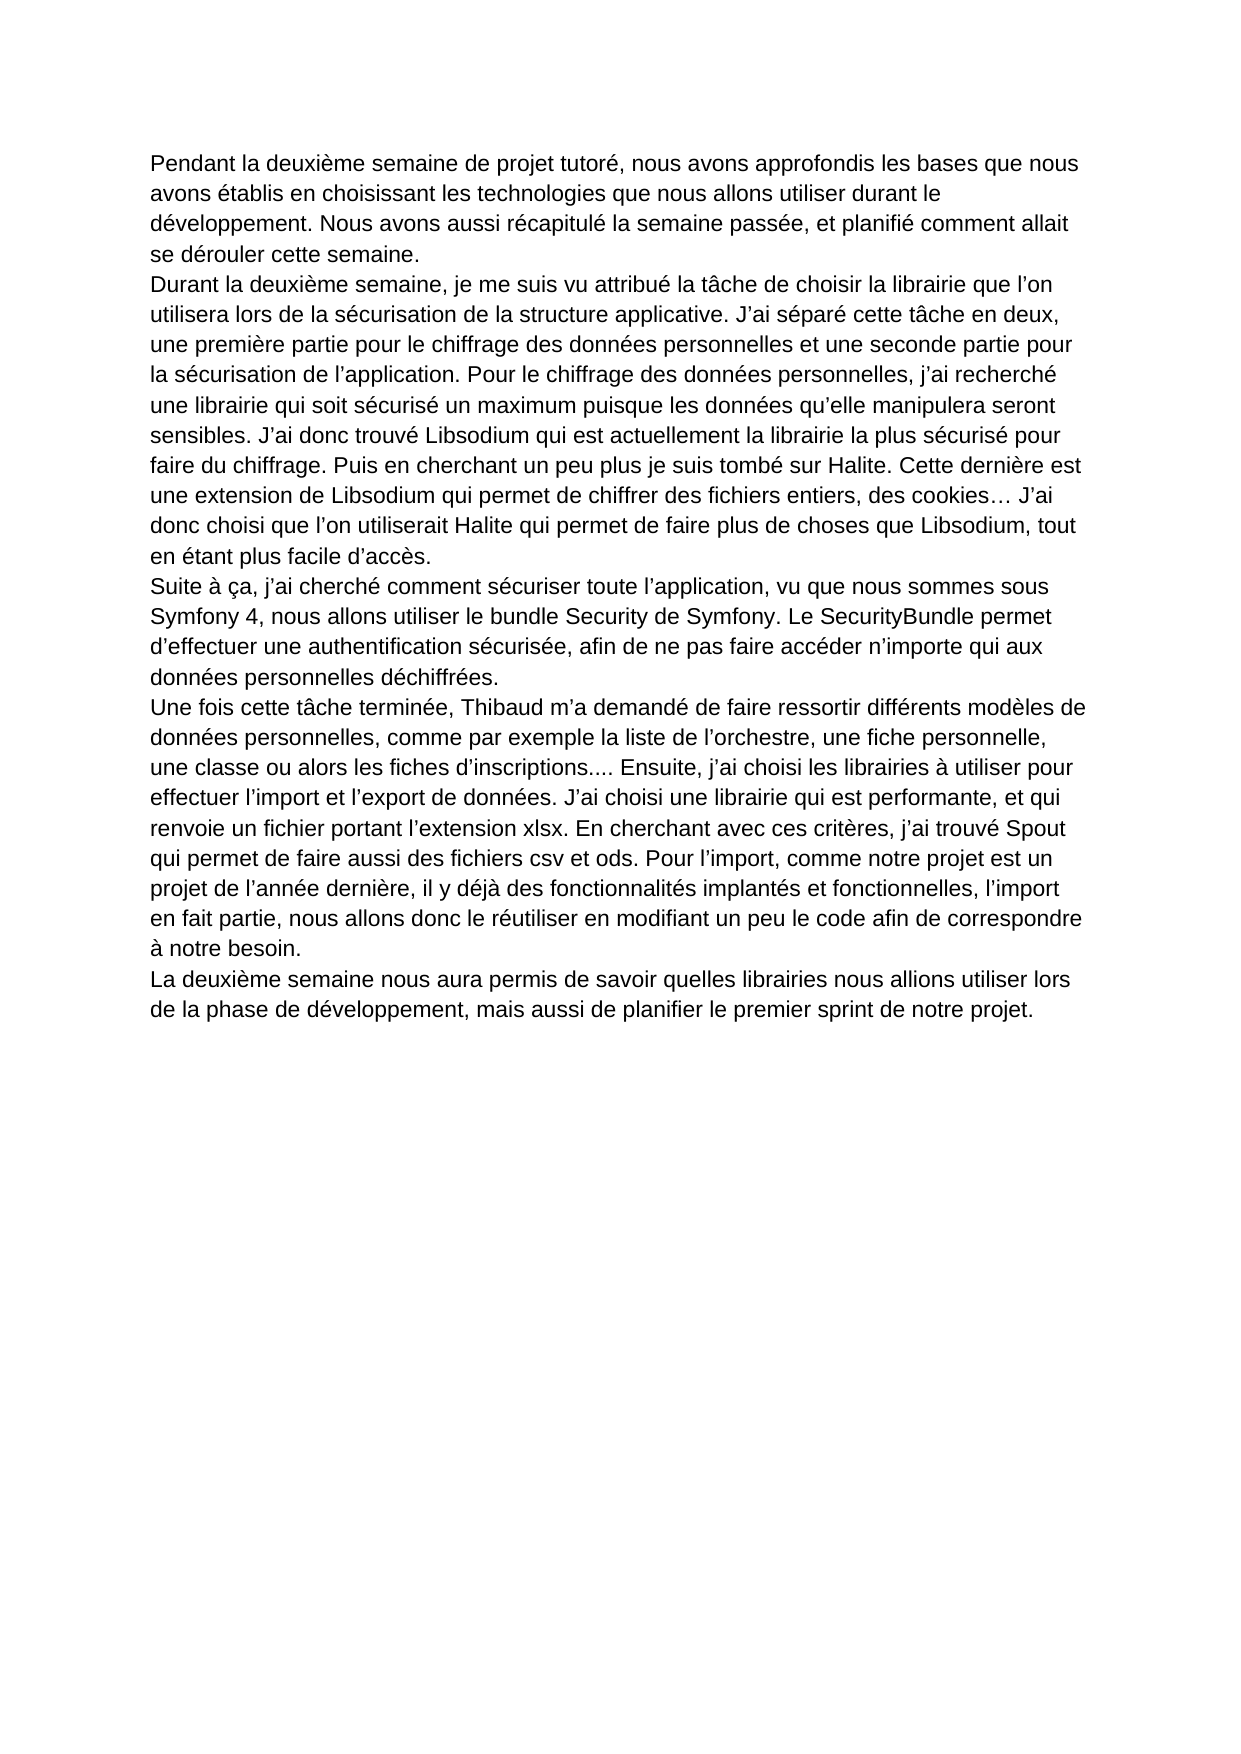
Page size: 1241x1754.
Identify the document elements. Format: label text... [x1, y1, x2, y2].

text Une fois cette tâche terminée, Thibaud m’a demandé de faire ressortir différents modèles de données personnelles, comme par exemple la liste de l’orchestre, une fiche personnelle, une classe ou alors les fiches d’inscriptions.... Ensuite, j’ai choisi les librairies à utiliser pour effectuer l’import et l’export de données. J’ai choisi une librairie qui est performante, et qui renvoie un fichier portant l’extension xlsx. En cherchant avec ces critères, j’ai trouvé Spout qui permet de faire aussi des fichiers csv et ods. Pour l’import, comme notre projet est un projet de l’année dernière, il y déjà des fonctionnalités implantés et fonctionnelles, l’import en fait partie, nous allons donc le réutiliser en modifiant un peu le code afin de correspondre à notre besoin. [150, 694, 1090, 962]
text Pendant la deuxième semaine de projet tutoré, nous avons approfondis les bases que nous avons établis en choisissant les technologies que nous allons utiliser durant le développement. Nous avons aussi récapitulé la semaine passée, et planifié comment allait se dérouler cette semaine. [150, 150, 1090, 267]
text La deuxième semaine nous aura permis de savoir quelles librairies nous allions utiliser lors de la phase de développement, mais aussi de planifier le premier sprint de notre projet. [150, 966, 1090, 1022]
text Suite à ça, j’ai cherché comment sécuriser toute l’application, vu que nous sommes sous Symfony 4, nous allons utiliser le bundle Security de Symfony. Le SecurityBundle permet d’effectuer une authentification sécurisée, afin de ne pas faire accéder n’importe qui aux données personnelles déchiffrées. [150, 573, 1090, 690]
text Durant la deuxième semaine, je me suis vu attribué la tâche de choisir la librairie que l’on utilisera lors de la sécurisation de la structure applicative. J’ai séparé cette tâche en deux, une première partie pour le chiffrage des données personnelles et une seconde partie pour la sécurisation de l’application. Pour le chiffrage des données personnelles, j’ai recherché une librairie qui soit sécurisé un maximum puisque les données qu’elle manipulera seront sensibles. J’ai donc trouvé Libsodium qui est actuellement la librairie la plus sécurisé pour faire du chiffrage. Puis en cherchant un peu plus je suis tombé sur Halite. Cette dernière est une extension de Libsodium qui permet de chiffrer des fichiers entiers, des cookies… J’ai donc choisi que l’on utiliserait Halite qui permet de faire plus de choses que Libsodium, tout en étant plus facile d’accès. [150, 271, 1090, 569]
